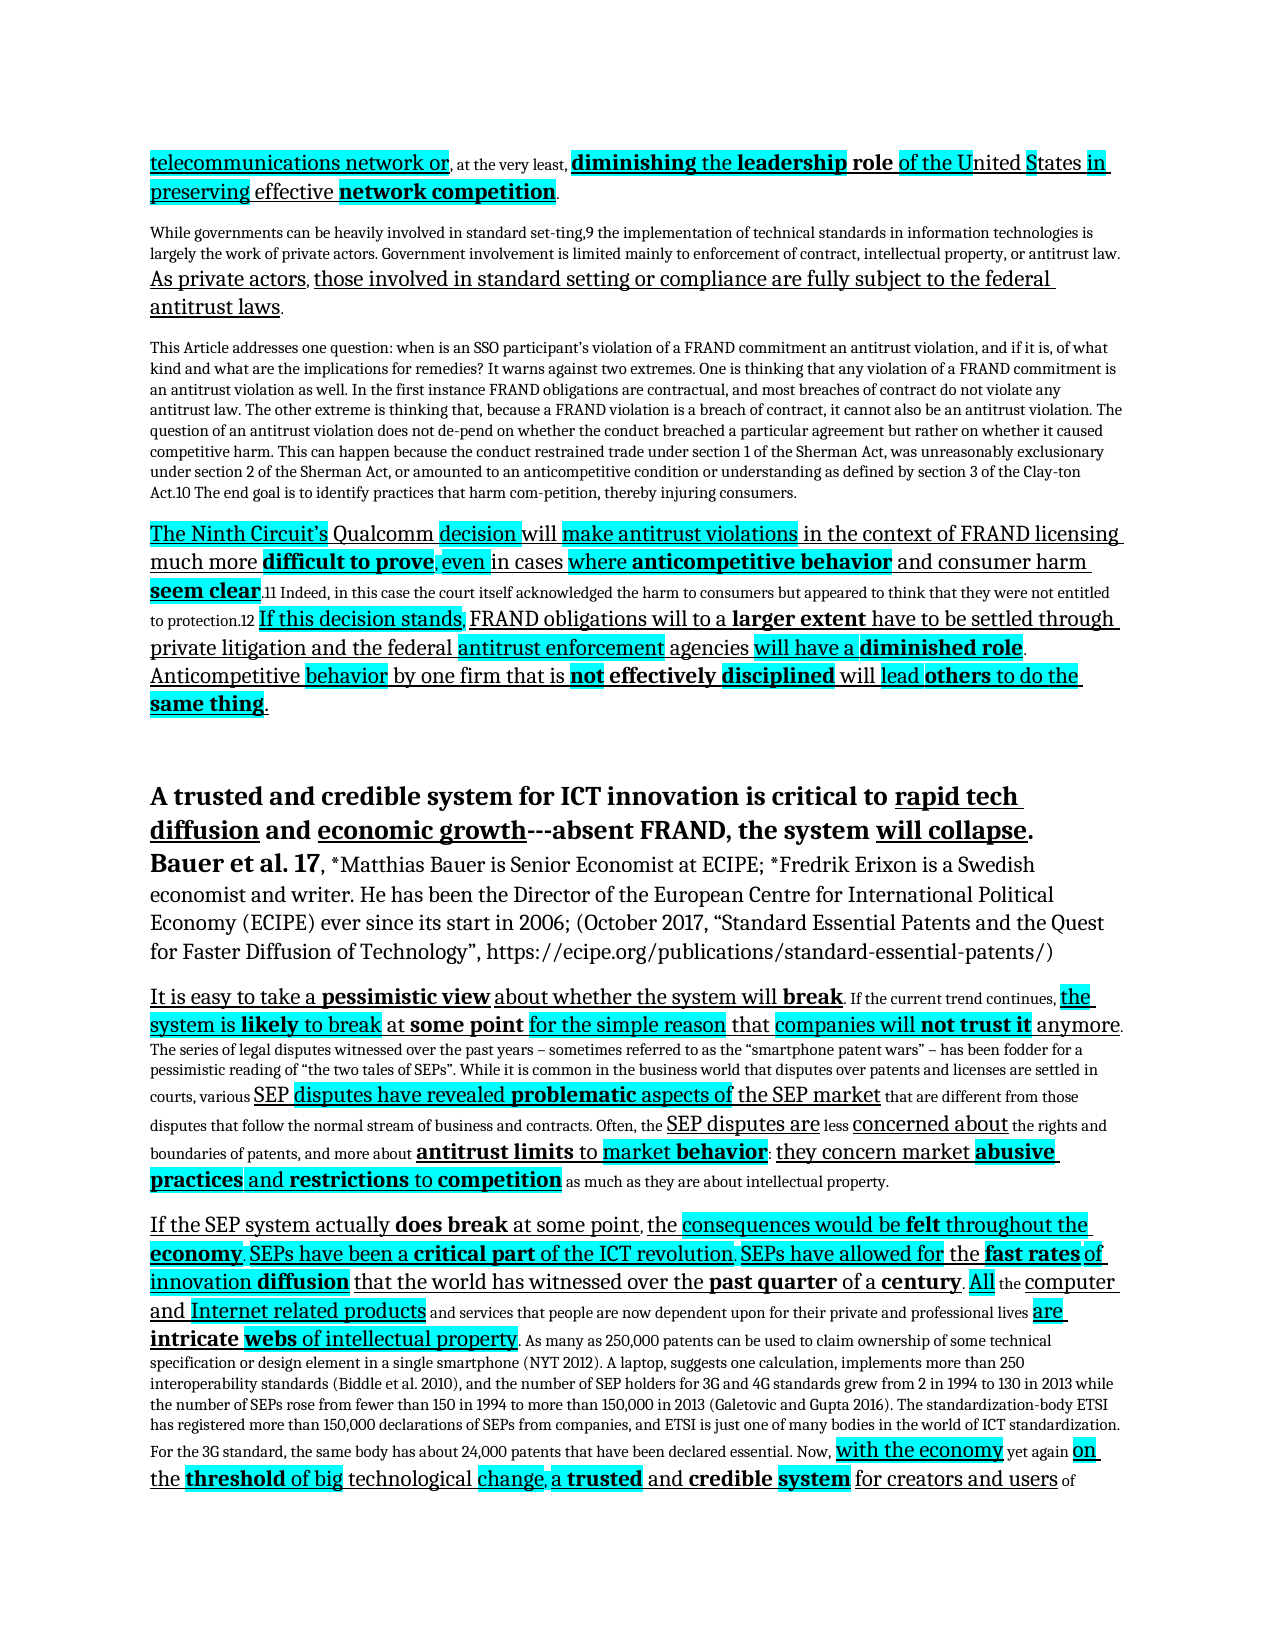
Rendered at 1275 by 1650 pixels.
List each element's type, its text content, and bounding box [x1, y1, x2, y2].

text This Article addresses one question: when is an SSO participant’s violation of a FRAND commitment an antitrust violation, and if it is, of what kind and what are the implications for remedies? It warns against two extremes. One is thinking that any violation of a FRAND commitment is an antitrust violation as well. In the first instance FRAND obligations are contractual, and most breaches of contract do not violate any antitrust law. The other extreme is thinking that, because a FRAND violation is a breach of contract, it cannot also be an antitrust violation. The question of an antitrust violation does not de-pend on whether the conduct breached a particular agreement but rather on whether it caused competitive harm. This can happen because the conduct restrained trade under section 1 of the Sherman Act, was unreasonably exclusionary under section 2 of the Sherman Act, or amounted to an anticompetitive condition or understanding as defined by section 3 of the Clay-ton Act.10 The end goal is to identify practices that harm com-petition, thereby injuring consumers. [150, 339, 1125, 502]
text Bauer et al. 17, *Matthias Bauer is Senior Economist at ECIPE; *Fredrik Erixon is a Swedish economist and writer. He has been the Director of the European Centre for International Political Economy (ECIPE) ever since its start in 2006; (October 2017, “Standard Essential Patents and the Quest for Faster Diffusion of Technology”, https://ecipe.org/publications/standard-essential-patents/) [150, 848, 1125, 965]
text While governments can be heavily involved in standard set-ting,9 the implementation of technical standards in information technologies is largely the work of private actors. Government involvement is limited mainly to enforcement of contract, intellectual property, or antitrust law. As private actors, those involved in standard setting or compliance are fully subject to the federal antitrust laws. [150, 223, 1125, 320]
text It is easy to take a pessimistic view about whether the system will break. If the current trend continues, the system is likely to break at some point for the simple reason that companies will not trust it anymore. The series of legal disputes witnessed over the past years – sometimes referred to as the “smartphone patent wars” – has been fodder for a pessimistic reading of “the two tales of SEPs”. While it is common in the business world that disputes over patents and licenses are settled in courts, various SEP disputes have revealed problematic aspects of the SEP market that are different from those disputes that follow the normal stream of business and contracts. Often, the SEP disputes are less concerned about the rights and boundaries of patents, and more about antitrust limits to market behavior: they concern market abusive practices and restrictions to competition as much as they are about intellectual property. [150, 984, 1125, 1193]
subtitle A trusted and credible system for ICT innovation is critical to rapid tech diffusion and economic growth---absent FRAND, the system will collapse. [150, 781, 1125, 846]
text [150, 150, 1125, 205]
text The Ninth Circuit’s Qualcomm decision will make antitrust violations in the context of FRAND licensing much more difficult to prove, even in cases where anticompetitive behavior and consumer harm seem clear.11 Indeed, in this case the court itself acknowledged the harm to consumers but appeared to think that they were not entitled to protection.12 If this decision stands, FRAND obligations will to a larger extent have to be settled through private litigation and the federal antitrust enforcement agencies will have a diminished role. Anticompetitive behavior by one firm that is not effectively disciplined will lead others to do the same thing. [150, 521, 1125, 718]
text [150, 1212, 1125, 1492]
